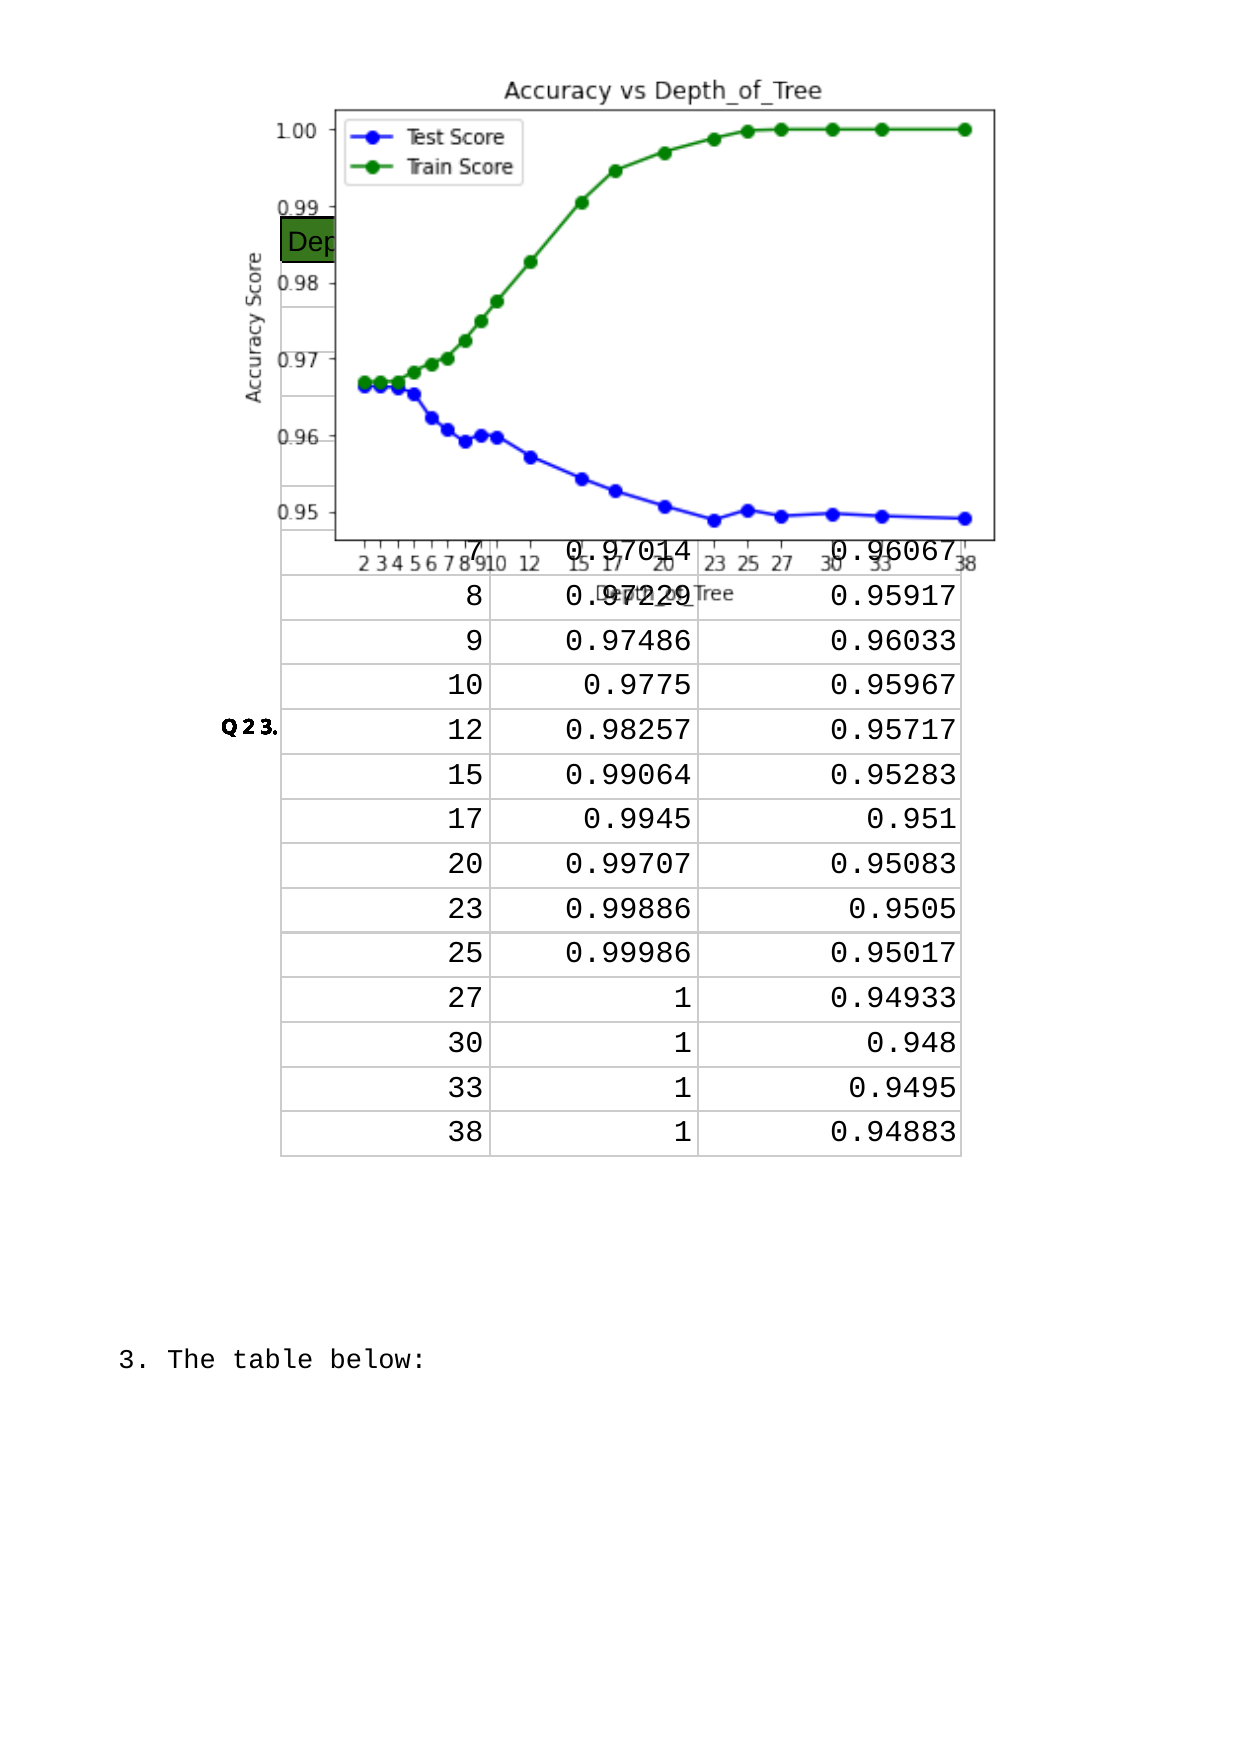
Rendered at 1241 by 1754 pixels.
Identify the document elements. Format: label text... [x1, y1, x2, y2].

picture [234, 66, 1008, 617]
text 3. The table below: [118, 1346, 1122, 1376]
